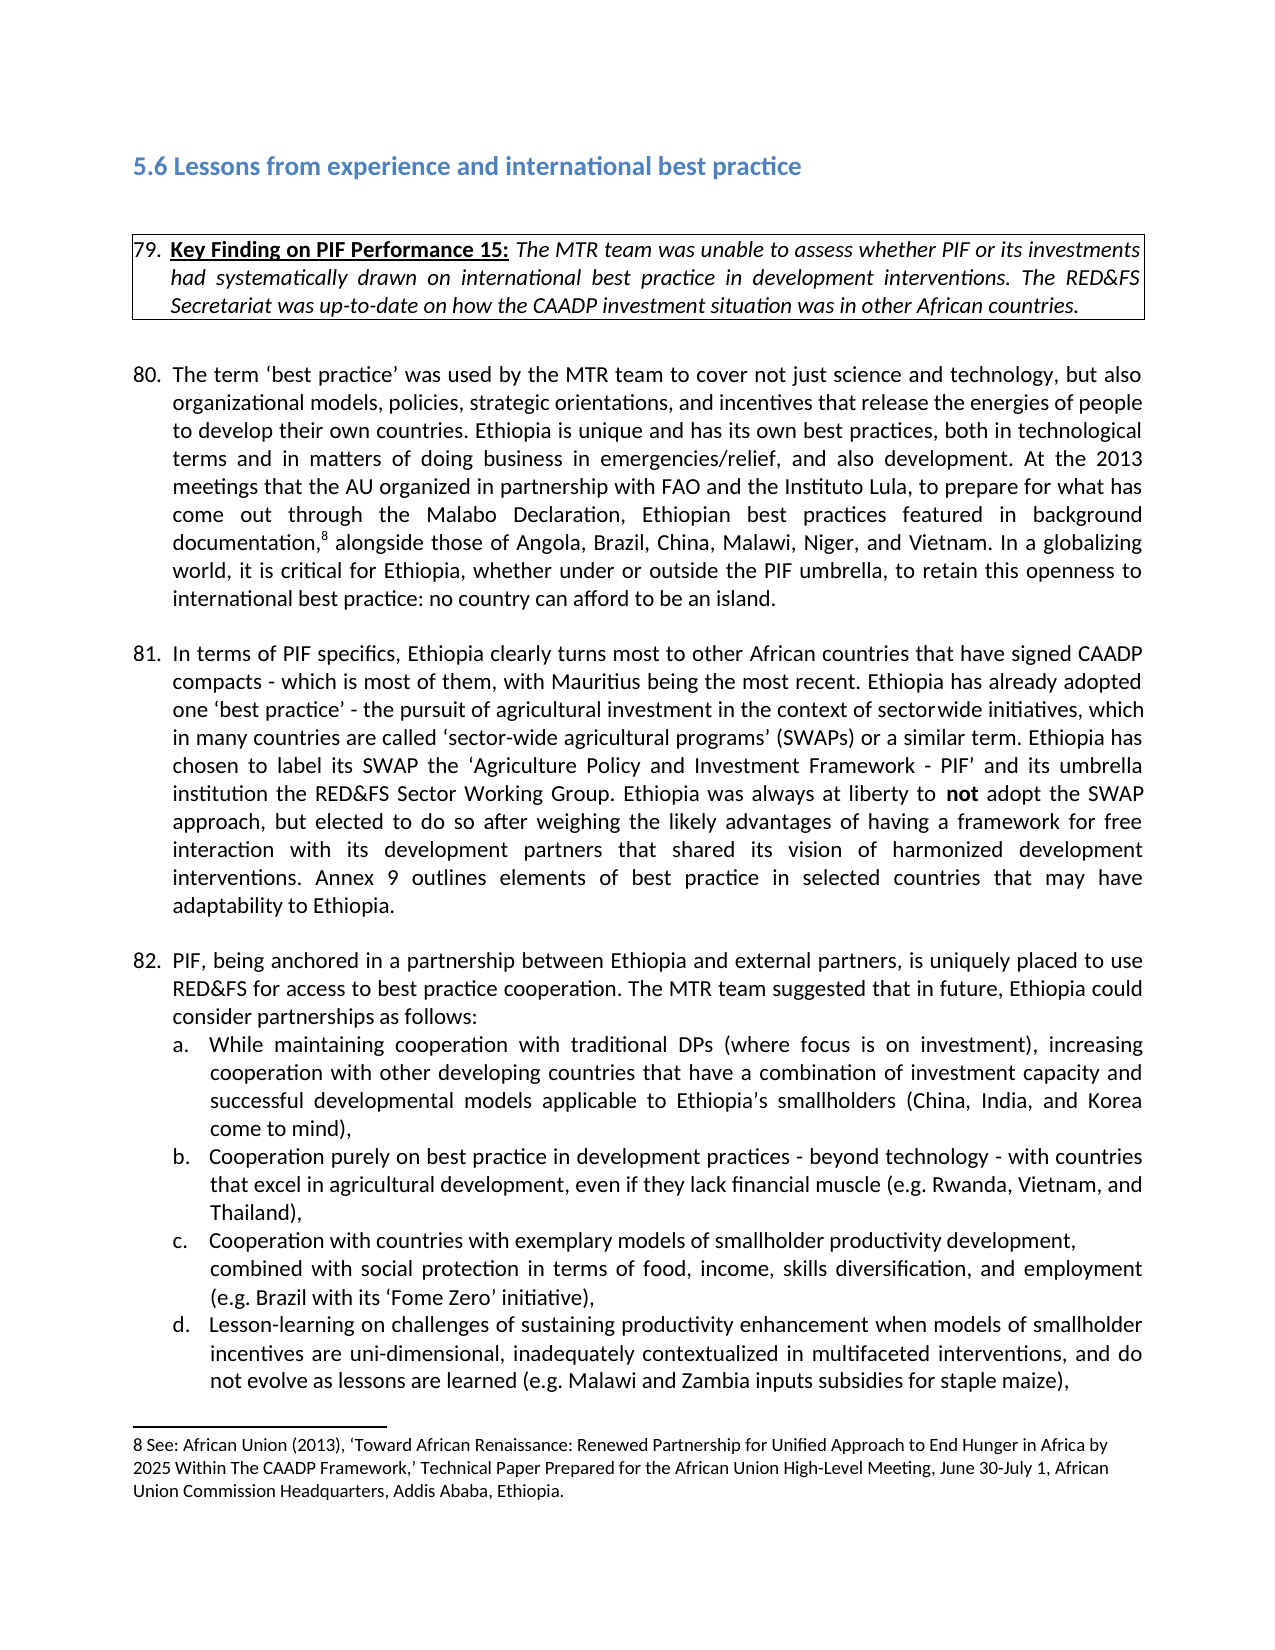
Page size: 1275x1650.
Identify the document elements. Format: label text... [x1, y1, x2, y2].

list Lesson-learning on challenges of sustaining productivity enhancement when models of smallholder incentives are uni-dimensional, inadequately contextualized in multifaceted interventions, and do not evolve as lessons are learned (e.g. Malawi and Zambia inputs subsidies for staple maize), [172, 1311, 1144, 1395]
list The term ‘best practice’ was used by the MTR team to cover not just science and technology, but also organizational models, policies, strategic orientations, and incentives that release the energies of people to develop their own countries. Ethiopia is unique and has its own best practices, both in technological terms and in matters of doing business in emergencies/relief, and also development. At the 2013 meetings that the AU organized in partnership with FAO and the Instituto Lula, to prepare for what has come out through the Malabo Declaration, Ethiopian best practices featured in background documentation, alongside those of Angola, Brazil, China, Malawi, Niger, and Vietnam. In a globalizing world, it is critical for Ethiopia, whether under or outside the PIF umbrella, to retain this openness to international best practice: no country can afford to be an island. [133, 360, 1144, 612]
list Key Finding on PIF Performance 15: The MTR team was unable to assess whether PIF or its investments had systematically drawn on international best practice in development interventions. The RED&FS Secretariat was up-to-date on how the CAADP investment situation was in other African countries. [133, 235, 1144, 319]
text combined with social protection in terms of food, income, skills diversification, and employment (e.g. Brazil with its ‘Fome Zero’ initiative), [210, 1254, 1144, 1311]
list PIF, being anchored in a partnership between Ethiopia and external partners, is uniquely placed to use RED&FS for access to best practice cooperation. The MTR team suggested that in future, Ethiopia could consider partnerships as follows: [133, 946, 1144, 1030]
list While maintaining cooperation with traditional DPs (where focus is on investment), increasing cooperation with other developing countries that have a combination of investment capacity and successful developmental models applicable to Ethiopia’s smallholders (China, India, and Korea come to mind), [172, 1030, 1144, 1142]
list In terms of PIF specifics, Ethiopia clearly turns most to other African countries that have signed CAADP compacts - which is most of them, with Mauritius being the most recent. Ethiopia has already adopted one ‘best practice’ - the pursuit of agricultural investment in the context of sectorwide initiatives, which in many countries are called ‘sector-wide agricultural programs’ (SWAPs) or a similar term. Ethiopia has chosen to label its SWAP the ‘Agriculture Policy and Investment Framework - PIF’ and its umbrella institution the RED&FS Sector Working Group. Ethiopia was always at liberty to not adopt the SWAP approach, but elected to do so after weighing the likely advantages of having a framework for free interaction with its development partners that shared its vision of harmonized development interventions. Annex 9 outlines elements of best practice in selected countries that may have adaptability to Ethiopia. [133, 639, 1144, 919]
list Cooperation with countries with exemplary models of smallholder productivity development, [133, 1227, 1144, 1254]
list Cooperation purely on best practice in development practices - beyond technology - with countries that excel in agricultural development, even if they lack financial muscle (e.g. Rwanda, Vietnam, and Thailand), [172, 1142, 1144, 1227]
subtitle 5.6 Lessons from experience and international best practice [133, 149, 1144, 182]
